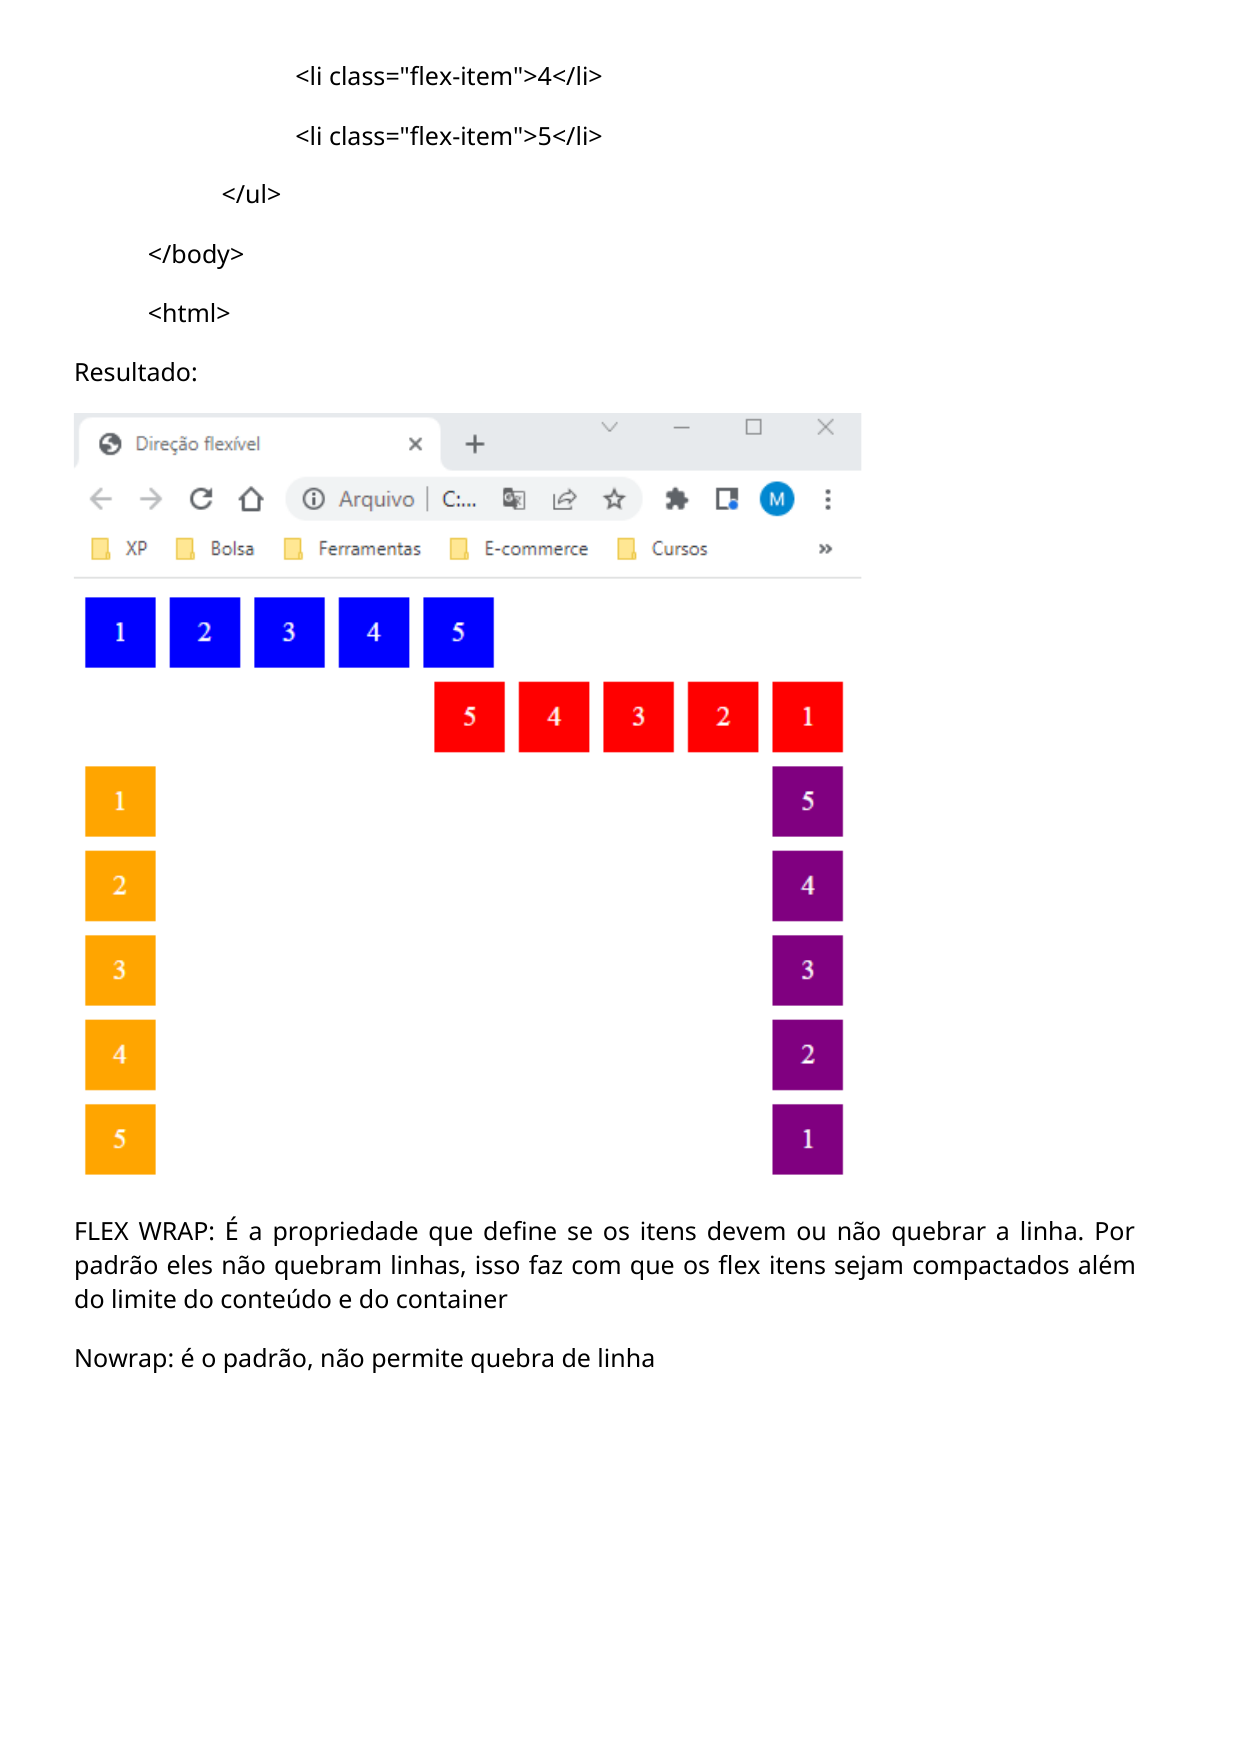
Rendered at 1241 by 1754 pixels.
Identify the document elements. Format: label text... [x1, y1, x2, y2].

text </ul> [74, 177, 1137, 211]
text FLEX WRAP: É a propriedade que define se os itens devem ou não quebrar a linha. Por padrão eles não quebram linhas, isso faz com que os flex itens sejam compactados além do limite do conteúdo e do container [74, 1213, 1137, 1316]
text <li class="flex-item">4</li> [74, 59, 1137, 93]
picture [73, 413, 862, 1189]
text Nowrap: é o padrão, não permite quebra de linha [74, 1341, 1137, 1375]
text </body> [74, 236, 1137, 270]
text Resultado: [74, 354, 1137, 388]
text <html> [74, 295, 1137, 329]
text <li class="flex-item">5</li> [74, 118, 1137, 152]
